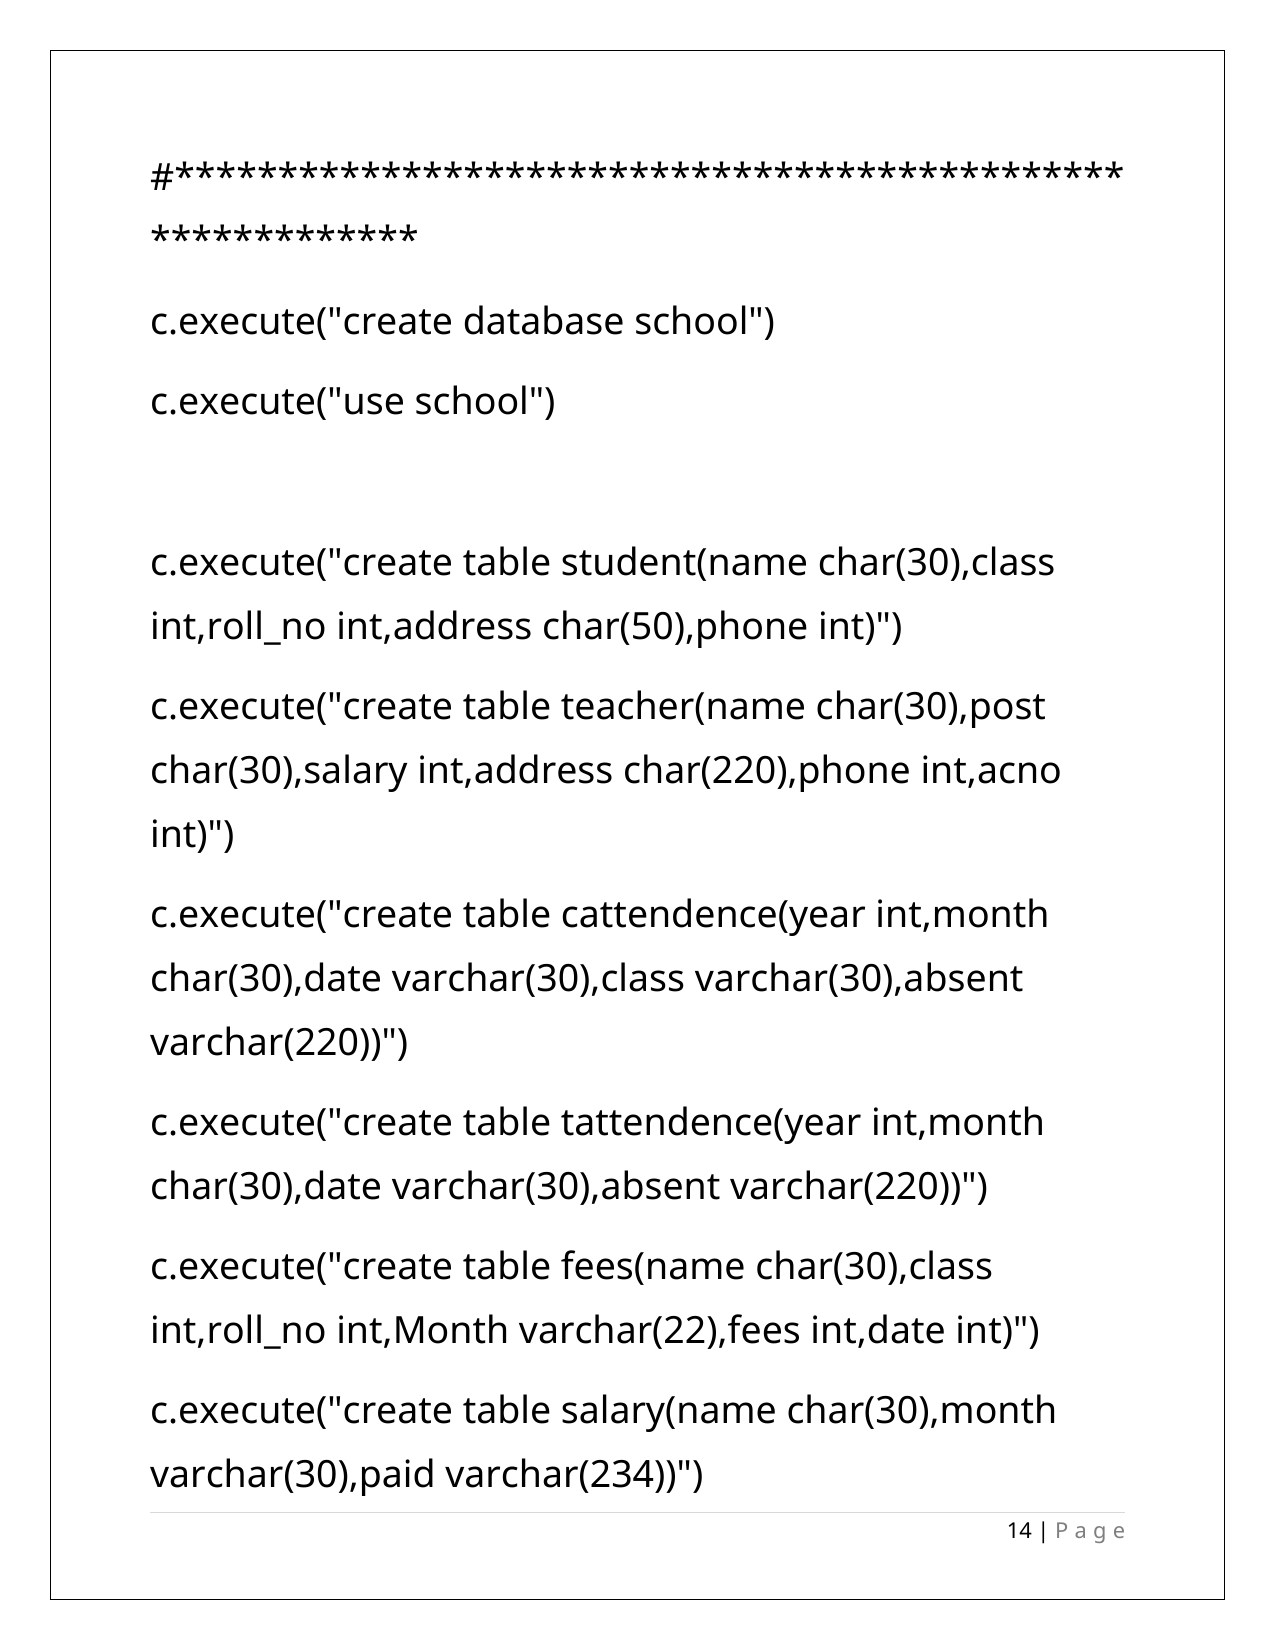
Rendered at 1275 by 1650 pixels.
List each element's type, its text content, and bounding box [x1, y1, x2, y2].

text c.execute("create table cattendence(year int,month char(30),date varchar(30),class varchar(30),absent varchar(220))") [150, 887, 1125, 1066]
text c.execute("create table salary(name char(30),month varchar(30),paid varchar(234))") [150, 1384, 1125, 1498]
text c.execute("create table tattendence(year int,month char(30),date varchar(30),absent varchar(220))") [150, 1095, 1125, 1210]
text c.execute("use school") [150, 374, 1125, 426]
text c.execute("create table teacher(name char(30),post char(30),salary int,address char(220),phone int,acno int)") [150, 679, 1125, 858]
text c.execute("create table fees(name char(30),class int,roll_no int,Month varchar(22),fees int,date int)") [150, 1239, 1125, 1354]
text #*********************************************************** [150, 150, 1125, 265]
text c.execute("create database school") [150, 294, 1125, 345]
text c.execute("create table student(name char(30),class int,roll_no int,address char(50),phone int)") [150, 535, 1125, 650]
